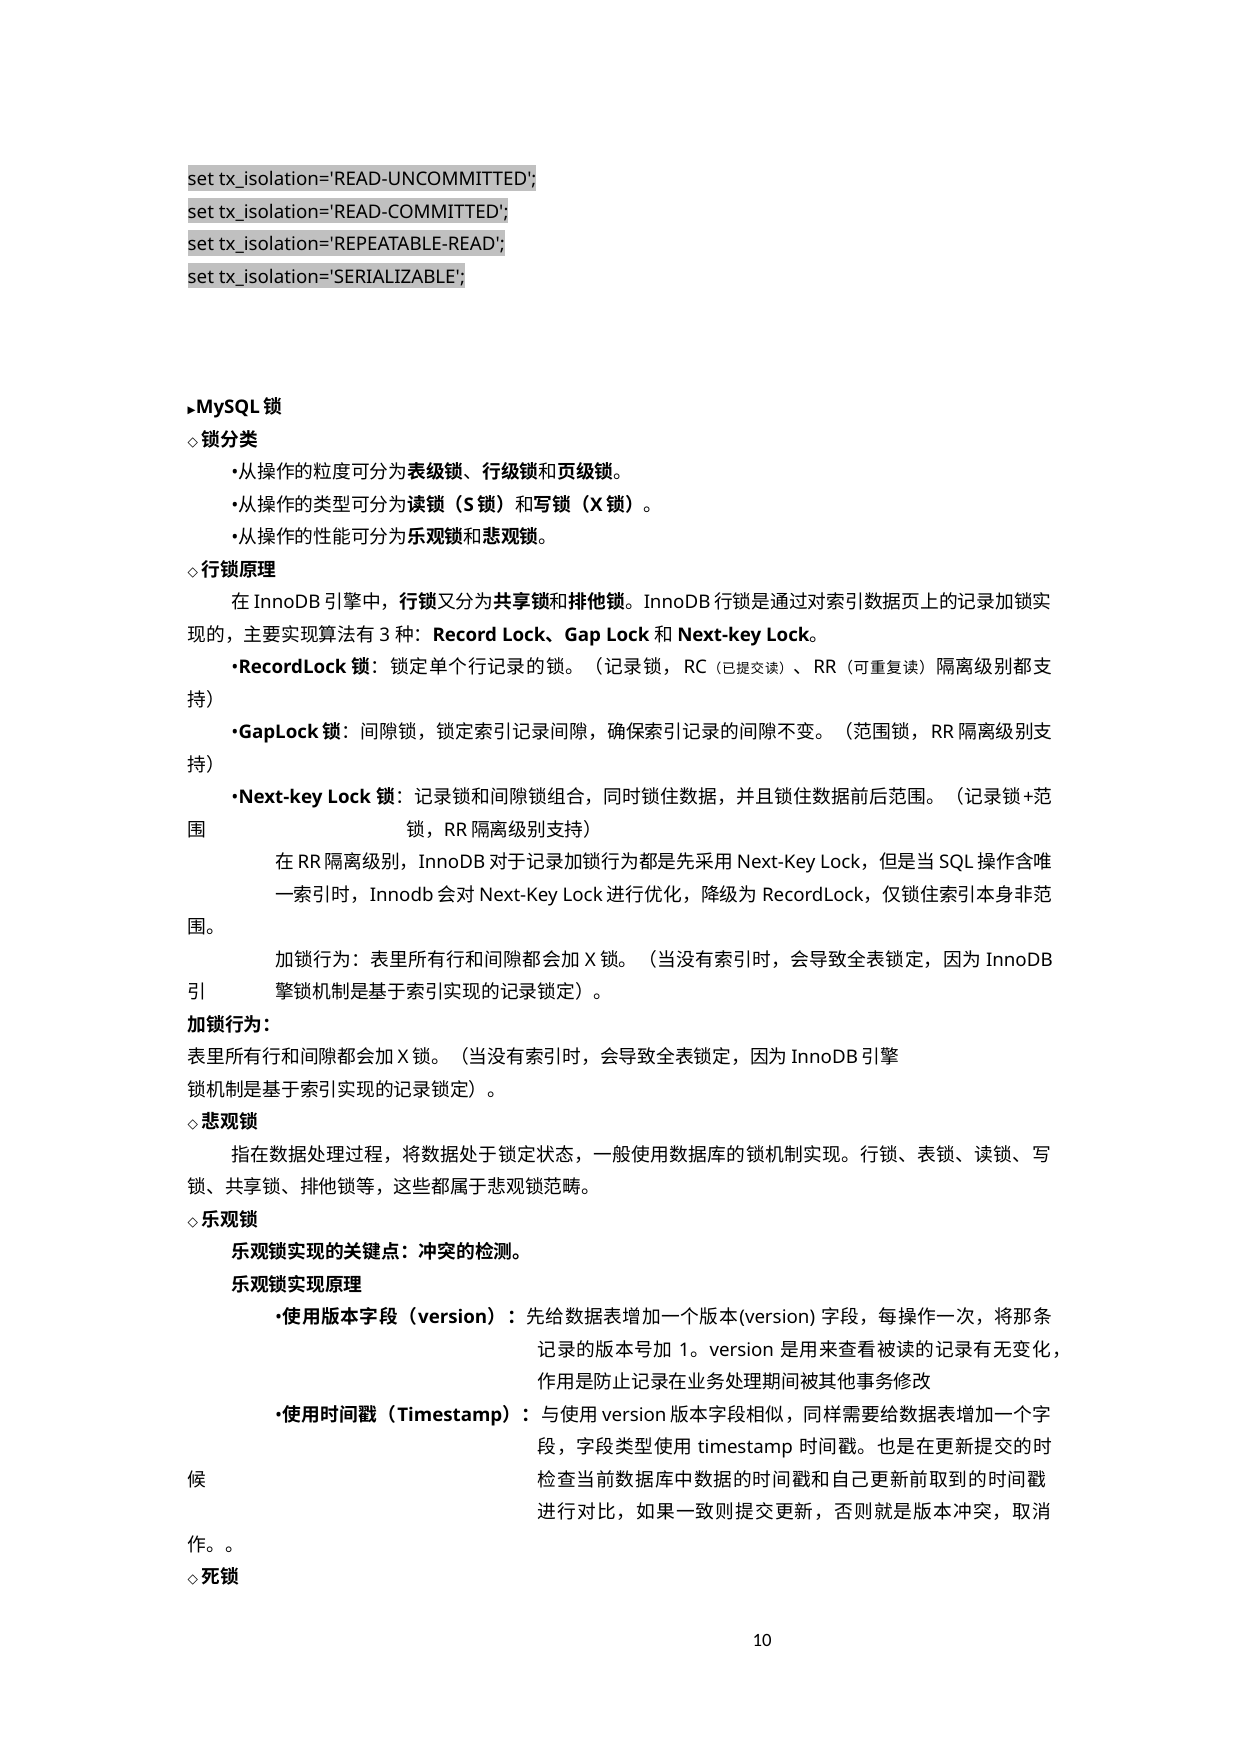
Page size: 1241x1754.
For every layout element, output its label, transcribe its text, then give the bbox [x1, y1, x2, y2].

text •从操作的性能可分为乐观锁和悲观锁。 [187, 519, 1053, 552]
text 在RR隔离级别，InnoDB对于记录加锁行为都是先采用Next-Key Lock，但是当SQL操作含唯 一索引时，Innodb会对Next-Key Lock进行优化，降级为RecordLock，仅锁住索引本身非范围。 [187, 844, 1053, 942]
text •GapLock锁：间隙锁，锁定索引记录间隙，确保索引记录的间隙不变。（范围锁，RR隔离级别支持） [187, 714, 1053, 779]
text 锁机制是基于索引实现的记录锁定）。 [187, 1072, 1053, 1104]
text 加锁行为： [187, 1007, 1053, 1039]
text ◇乐观锁 [187, 1202, 1053, 1234]
text set tx_isolation='SERIALIZABLE'; [187, 259, 1053, 292]
text •从操作的粒度可分为表级锁、行级锁和页级锁。 [187, 454, 1053, 487]
text ▶MySQL锁 [187, 389, 1053, 422]
text •Next-key Lock 锁：记录锁和间隙锁组合，同时锁住数据，并且锁住数据前后范围。（记录锁+范围 锁，RR隔离级别支持） [187, 779, 1053, 844]
text ◇悲观锁 [187, 1104, 1053, 1137]
text 表里所有行和间隙都会加X锁。（当没有索引时，会导致全表锁定，因为InnoDB引擎 [187, 1039, 1053, 1072]
text 指在数据处理过程，将数据处于锁定状态，一般使用数据库的锁机制实现。行锁、表锁、读锁、写锁、共享锁、排他锁等，这些都属于悲观锁范畴。 [187, 1137, 1053, 1202]
text set tx_isolation='READ-COMMITTED'; [187, 194, 1053, 227]
text ◇死锁 [187, 1559, 1053, 1592]
text •从操作的类型可分为读锁（S锁）和写锁（X锁）。 [187, 487, 1053, 519]
text set tx_isolation='REPEATABLE-READ'; [187, 227, 1053, 259]
text ◇行锁原理 [187, 552, 1053, 584]
text set tx_isolation='READ-UNCOMMITTED'; [187, 162, 1053, 194]
text •RecordLock锁：锁定单个行记录的锁。（记录锁，RC（已提交读）、RR（可重复读）隔离级别都支持） [187, 649, 1053, 714]
text 乐观锁实现原理 [187, 1267, 1053, 1299]
text 乐观锁实现的关键点：冲突的检测。 [187, 1234, 1053, 1267]
text 在InnoDB引擎中，行锁又分为共享锁和排他锁。InnoDB行锁是通过对索引数据页上的记录加锁实现的，主要实现算法有 3 种：Record Lock、Gap Lock 和 Next-key Lock。 [187, 584, 1053, 649]
text ◇锁分类 [187, 422, 1053, 454]
text •使用版本字段（version）：先给数据表增加一个版本(version) 字段，每操作一次，将那条 记录的版本号加 1。version 是用来查看被读的记录有无变化， 作用是防止记录在业务处理期间被其他事务修改 [187, 1299, 1053, 1397]
text 加锁行为：表里所有行和间隙都会加X锁。（当没有索引时，会导致全表锁定，因为InnoDB引 擎锁机制是基于索引实现的记录锁定）。 [187, 942, 1053, 1007]
text •使用时间戳（Timestamp）：与使用version版本字段相似，同样需要给数据表增加一个字 段，字段类型使用timestamp 时间戳。也是在更新提交的时候 检查当前数据库中数据的时间戳和自己更新前取到的时间戳 进行对比，如果一致则提交更新，否则就是版本冲突，取消作。。 [187, 1397, 1053, 1559]
